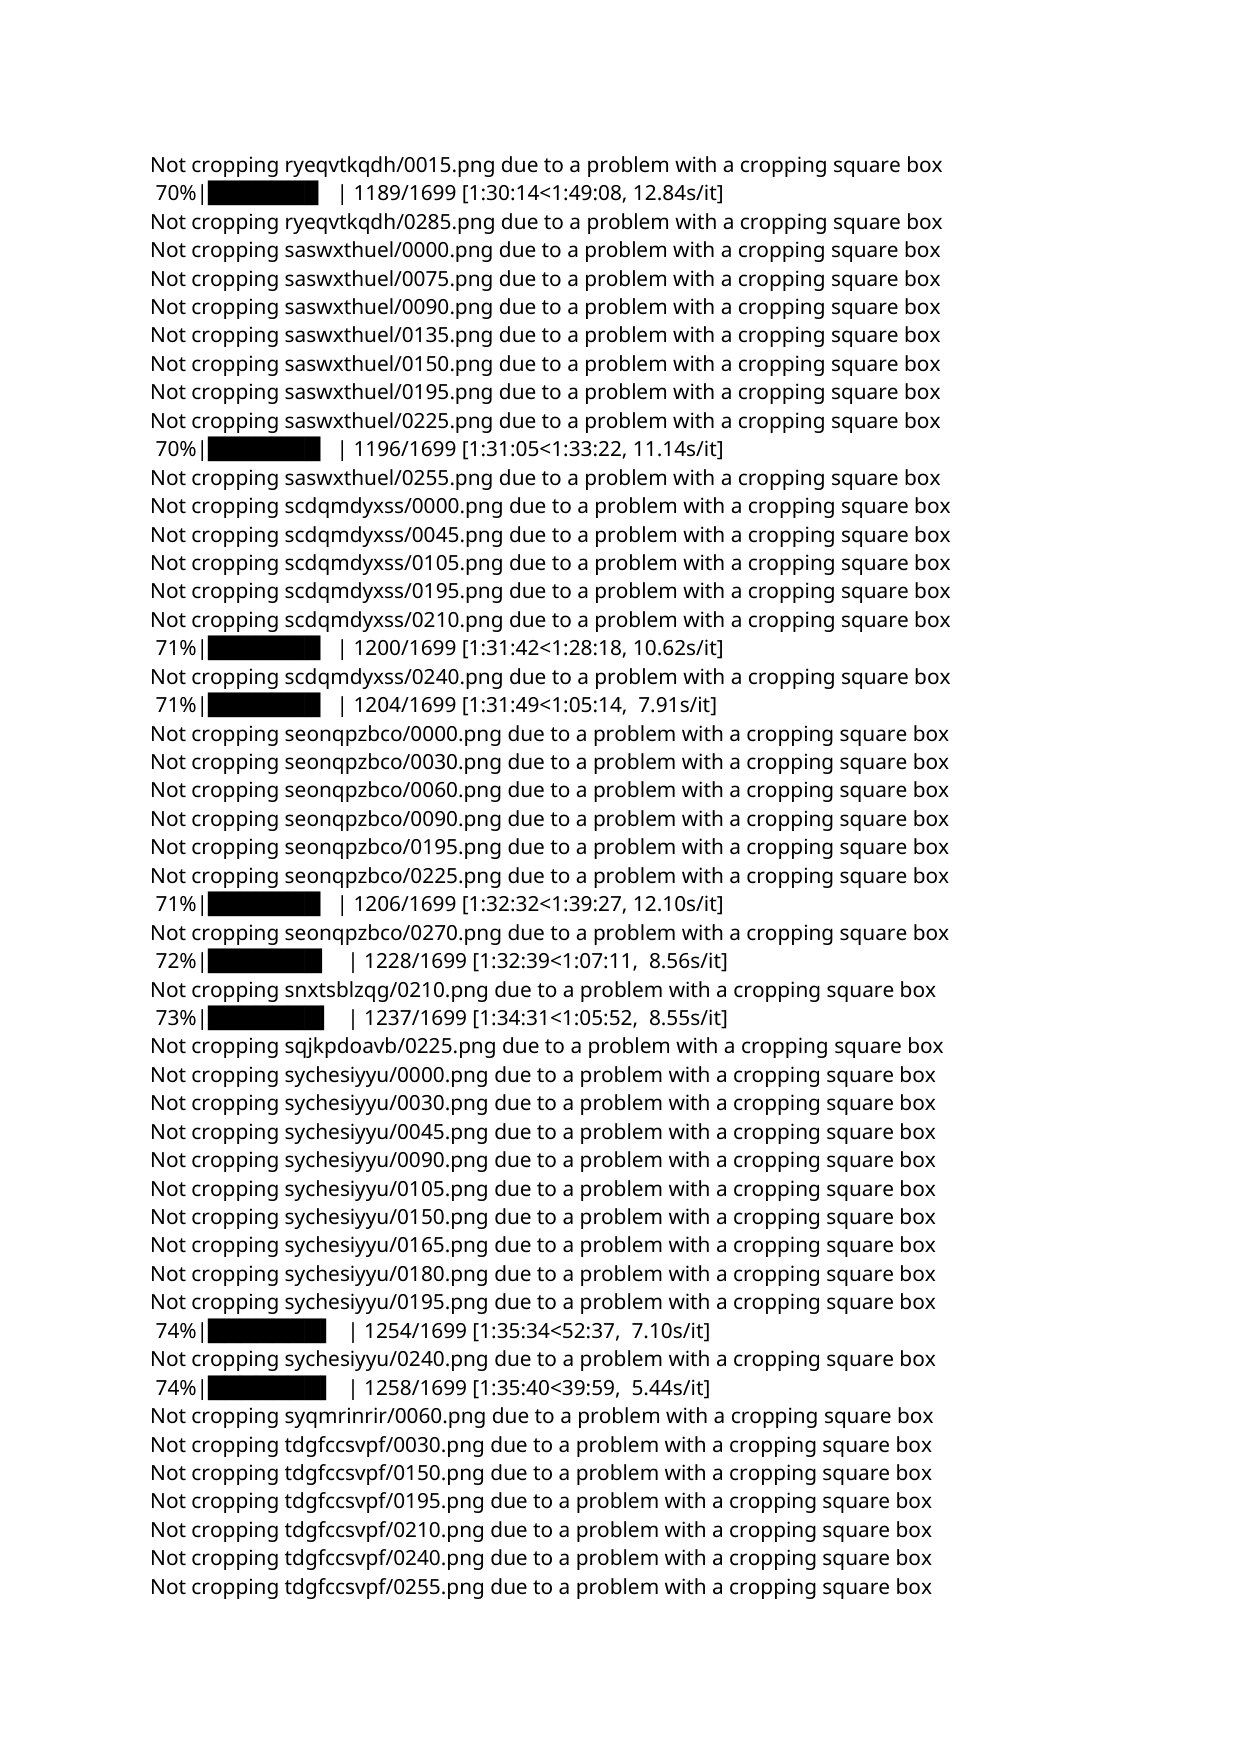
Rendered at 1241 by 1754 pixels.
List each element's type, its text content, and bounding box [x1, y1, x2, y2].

text 71%|███████ | 1200/1699 [1:31:42<1:28:18, 10.62s/it] [150, 633, 1090, 662]
text Not cropping saswxthuel/0090.png due to a problem with a cropping square box [150, 292, 1090, 321]
text Not cropping ryeqvtkqdh/0285.png due to a problem with a cropping square box [150, 207, 1090, 235]
text 70%|███████ | 1196/1699 [1:31:05<1:33:22, 11.14s/it] [150, 434, 1090, 463]
text Not cropping sychesiyyu/0045.png due to a problem with a cropping square box [150, 1117, 1090, 1145]
text Not cropping scdqmdyxss/0000.png due to a problem with a cropping square box [150, 491, 1090, 520]
text Not cropping seonqpzbco/0270.png due to a problem with a cropping square box [150, 918, 1090, 946]
text Not cropping sqjkpdoavb/0225.png due to a problem with a cropping square box [150, 1032, 1090, 1060]
text Not cropping saswxthuel/0195.png due to a problem with a cropping square box [150, 377, 1090, 406]
text Not cropping saswxthuel/0150.png due to a problem with a cropping square box [150, 349, 1090, 377]
text Not cropping sychesiyyu/0000.png due to a problem with a cropping square box [150, 1060, 1090, 1088]
text 74%|███████▍ | 1258/1699 [1:35:40<39:59, 5.44s/it] [150, 1373, 1090, 1401]
text 71%|███████ | 1204/1699 [1:31:49<1:05:14, 7.91s/it] [150, 690, 1090, 719]
text 74%|███████▍ | 1254/1699 [1:35:34<52:37, 7.10s/it] [150, 1316, 1090, 1344]
text Not cropping tdgfccsvpf/0150.png due to a problem with a cropping square box [150, 1458, 1090, 1487]
text Not cropping seonqpzbco/0000.png due to a problem with a cropping square box [150, 719, 1090, 747]
text Not cropping sychesiyyu/0165.png due to a problem with a cropping square box [150, 1231, 1090, 1259]
text Not cropping tdgfccsvpf/0210.png due to a problem with a cropping square box [150, 1515, 1090, 1543]
text Not cropping saswxthuel/0225.png due to a problem with a cropping square box [150, 406, 1090, 434]
text Not cropping scdqmdyxss/0045.png due to a problem with a cropping square box [150, 520, 1090, 548]
text Not cropping tdgfccsvpf/0240.png due to a problem with a cropping square box [150, 1543, 1090, 1572]
text 72%|███████▏ | 1228/1699 [1:32:39<1:07:11, 8.56s/it] [150, 946, 1090, 975]
text Not cropping seonqpzbco/0030.png due to a problem with a cropping square box [150, 747, 1090, 776]
text Not cropping sychesiyyu/0150.png due to a problem with a cropping square box [150, 1202, 1090, 1231]
text Not cropping saswxthuel/0075.png due to a problem with a cropping square box [150, 264, 1090, 292]
text Not cropping sychesiyyu/0240.png due to a problem with a cropping square box [150, 1344, 1090, 1373]
text Not cropping sychesiyyu/0195.png due to a problem with a cropping square box [150, 1287, 1090, 1316]
text 70%|██████▉ | 1189/1699 [1:30:14<1:49:08, 12.84s/it] [150, 178, 1090, 207]
text Not cropping tdgfccsvpf/0195.png due to a problem with a cropping square box [150, 1487, 1090, 1515]
text Not cropping sychesiyyu/0105.png due to a problem with a cropping square box [150, 1174, 1090, 1202]
text Not cropping saswxthuel/0135.png due to a problem with a cropping square box [150, 321, 1090, 349]
text Not cropping ryeqvtkqdh/0015.png due to a problem with a cropping square box [150, 150, 1090, 178]
text Not cropping scdqmdyxss/0105.png due to a problem with a cropping square box [150, 548, 1090, 577]
text Not cropping scdqmdyxss/0195.png due to a problem with a cropping square box [150, 577, 1090, 605]
text Not cropping scdqmdyxss/0210.png due to a problem with a cropping square box [150, 605, 1090, 633]
text Not cropping saswxthuel/0000.png due to a problem with a cropping square box [150, 235, 1090, 264]
text Not cropping sychesiyyu/0030.png due to a problem with a cropping square box [150, 1088, 1090, 1117]
text Not cropping saswxthuel/0255.png due to a problem with a cropping square box [150, 463, 1090, 491]
text Not cropping syqmrinrir/0060.png due to a problem with a cropping square box [150, 1401, 1090, 1430]
text Not cropping tdgfccsvpf/0255.png due to a problem with a cropping square box [150, 1572, 1090, 1600]
text Not cropping seonqpzbco/0060.png due to a problem with a cropping square box [150, 776, 1090, 804]
text Not cropping seonqpzbco/0225.png due to a problem with a cropping square box [150, 861, 1090, 889]
text Not cropping sychesiyyu/0180.png due to a problem with a cropping square box [150, 1259, 1090, 1287]
text Not cropping scdqmdyxss/0240.png due to a problem with a cropping square box [150, 662, 1090, 690]
text 71%|███████ | 1206/1699 [1:32:32<1:39:27, 12.10s/it] [150, 889, 1090, 918]
text Not cropping sychesiyyu/0090.png due to a problem with a cropping square box [150, 1145, 1090, 1174]
text Not cropping seonqpzbco/0090.png due to a problem with a cropping square box [150, 804, 1090, 832]
text 73%|███████▎ | 1237/1699 [1:34:31<1:05:52, 8.55s/it] [150, 1003, 1090, 1032]
text Not cropping tdgfccsvpf/0030.png due to a problem with a cropping square box [150, 1430, 1090, 1458]
text Not cropping seonqpzbco/0195.png due to a problem with a cropping square box [150, 832, 1090, 861]
text Not cropping snxtsblzqg/0210.png due to a problem with a cropping square box [150, 975, 1090, 1003]
